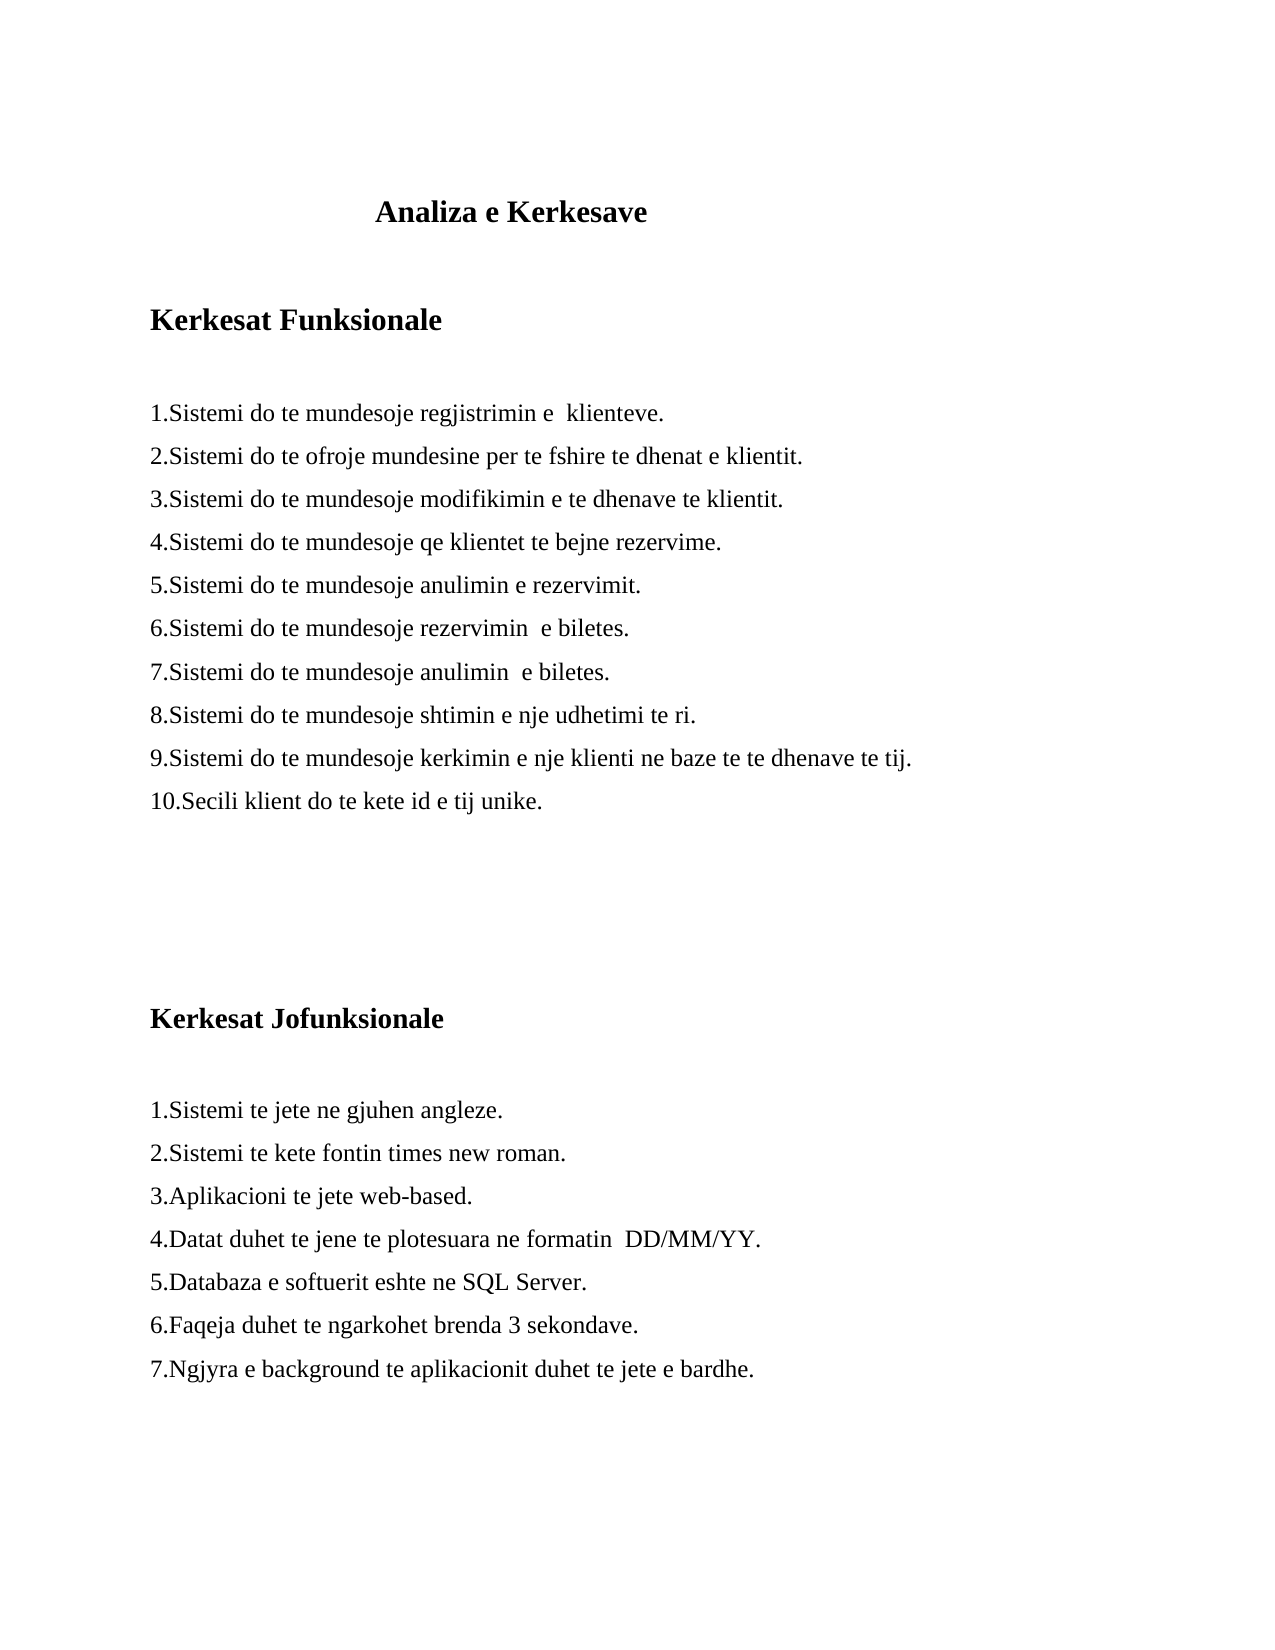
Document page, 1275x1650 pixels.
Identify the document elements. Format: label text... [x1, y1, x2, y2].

text 3.Sistemi do te mundesoje modifikimin e te dhenave te klientit. [150, 484, 1125, 513]
text 6.Sistemi do te mundesoje rezervimin e biletes. [150, 613, 1125, 642]
text 2.Sistemi te kete fontin times new roman. [150, 1138, 1125, 1167]
text 7.Ngjyra e background te aplikacionit duhet te jete e bardhe. [150, 1354, 1125, 1382]
text 1.Sistemi do te mundesoje regjistrimin e klienteve. [150, 398, 1125, 427]
text 4.Datat duhet te jene te plotesuara ne formatin DD/MM/YY. [150, 1224, 1125, 1253]
text 3.Aplikacioni te jete web-based. [150, 1181, 1125, 1210]
text 1.Sistemi te jete ne gjuhen angleze. [150, 1095, 1125, 1124]
text 6.Faqeja duhet te ngarkohet brenda 3 sekondave. [150, 1311, 1125, 1339]
text 10.Secili klient do te kete id e tij unike. [150, 786, 1125, 815]
text 8.Sistemi do te mundesoje shtimin e nje udhetimi te ri. [150, 700, 1125, 728]
text 4.Sistemi do te mundesoje qe klientet te bejne rezervime. [150, 527, 1125, 556]
text 9.Sistemi do te mundesoje kerkimin e nje klienti ne baze te te dhenave te tij. [150, 743, 1125, 772]
text Kerkesat Funksionale [150, 301, 1125, 337]
text 5.Databaza e softuerit eshte ne SQL Server. [150, 1267, 1125, 1296]
text 2.Sistemi do te ofroje mundesine per te fshire te dhenat e klientit. [150, 441, 1125, 470]
text Analiza e Kerkesave [150, 193, 1125, 229]
text 7.Sistemi do te mundesoje anulimin e biletes. [150, 657, 1125, 685]
text 5.Sistemi do te mundesoje anulimin e rezervimit. [150, 570, 1125, 599]
text Kerkesat Jofunksionale [150, 1002, 1125, 1035]
